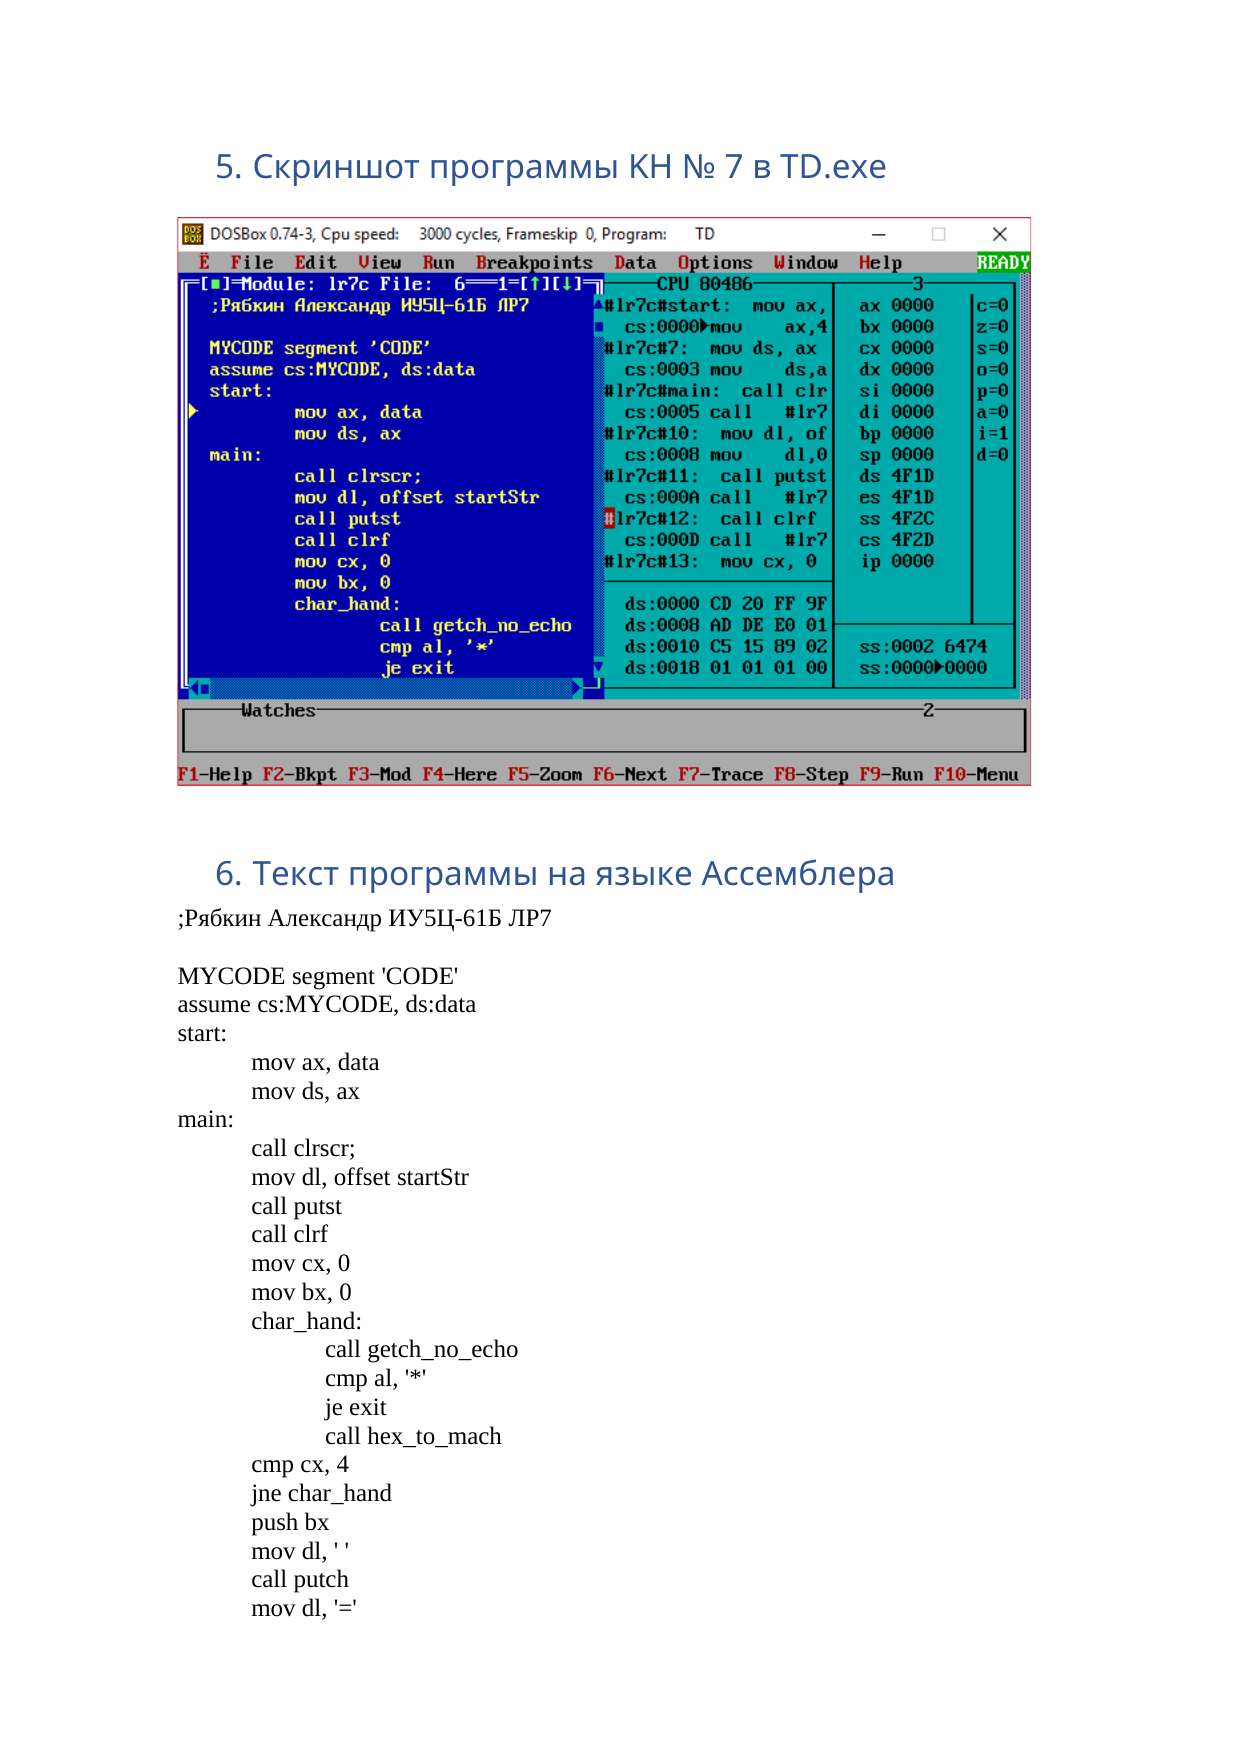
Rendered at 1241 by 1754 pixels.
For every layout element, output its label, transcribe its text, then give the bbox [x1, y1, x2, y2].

text mov ax, data [177, 1047, 1152, 1076]
text char_hand: [177, 1306, 1152, 1334]
subtitle Скриншот программы KH № 7 в TD.exe [215, 143, 1152, 188]
text call putst [177, 1191, 1152, 1219]
text assume cs:MYCODE, ds:data [177, 989, 1152, 1018]
text ;Рябкин Александр ИУ5Ц-61Б ЛР7 [177, 903, 1152, 932]
text jne char_hand [177, 1478, 1152, 1507]
text cmp al, '*' [177, 1363, 1152, 1392]
text call clrf [177, 1219, 1152, 1248]
text mov dl, '=' [177, 1593, 1152, 1622]
text call putch [177, 1564, 1152, 1593]
picture [177, 217, 1032, 786]
text mov bx, 0 [177, 1277, 1152, 1306]
text main: [177, 1104, 1152, 1133]
text mov cx, 0 [177, 1248, 1152, 1277]
text cmp cx, 4 [177, 1449, 1152, 1478]
text call getch_no_echo [177, 1334, 1152, 1363]
subtitle Текст программы на языке Ассемблера [215, 850, 1152, 895]
text start: [177, 1018, 1152, 1047]
text je exit [177, 1392, 1152, 1421]
text call clrscr; [177, 1133, 1152, 1162]
text mov dl, ' ' [177, 1536, 1152, 1564]
text MYCODE segment 'CODE' [177, 961, 1152, 989]
text mov dl, offset startStr [177, 1162, 1152, 1191]
text call hex_to_mach [177, 1421, 1152, 1449]
text mov ds, ax [177, 1076, 1152, 1104]
text push bx [177, 1507, 1152, 1536]
